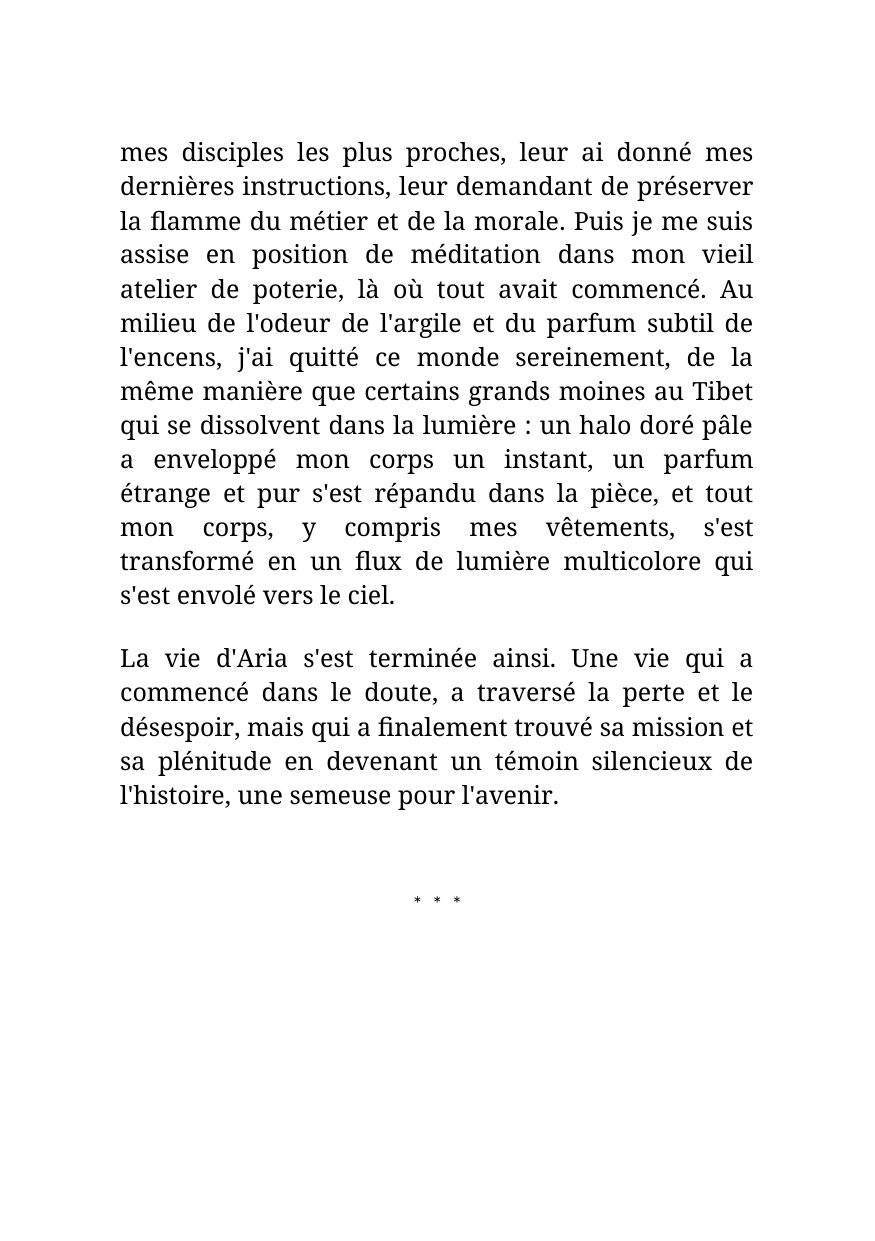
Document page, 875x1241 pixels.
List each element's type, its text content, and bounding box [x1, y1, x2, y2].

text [120, 135, 754, 612]
text * * * [120, 891, 754, 917]
text La vie d'Aria s'est terminée ainsi. Une vie qui a commencé dans le doute, a traversé la perte et le désespoir, mais qui a finalement trouvé sa mission et sa plénitude en devenant un témoin silencieux de l'histoire, une semeuse pour l'avenir. [120, 641, 754, 811]
